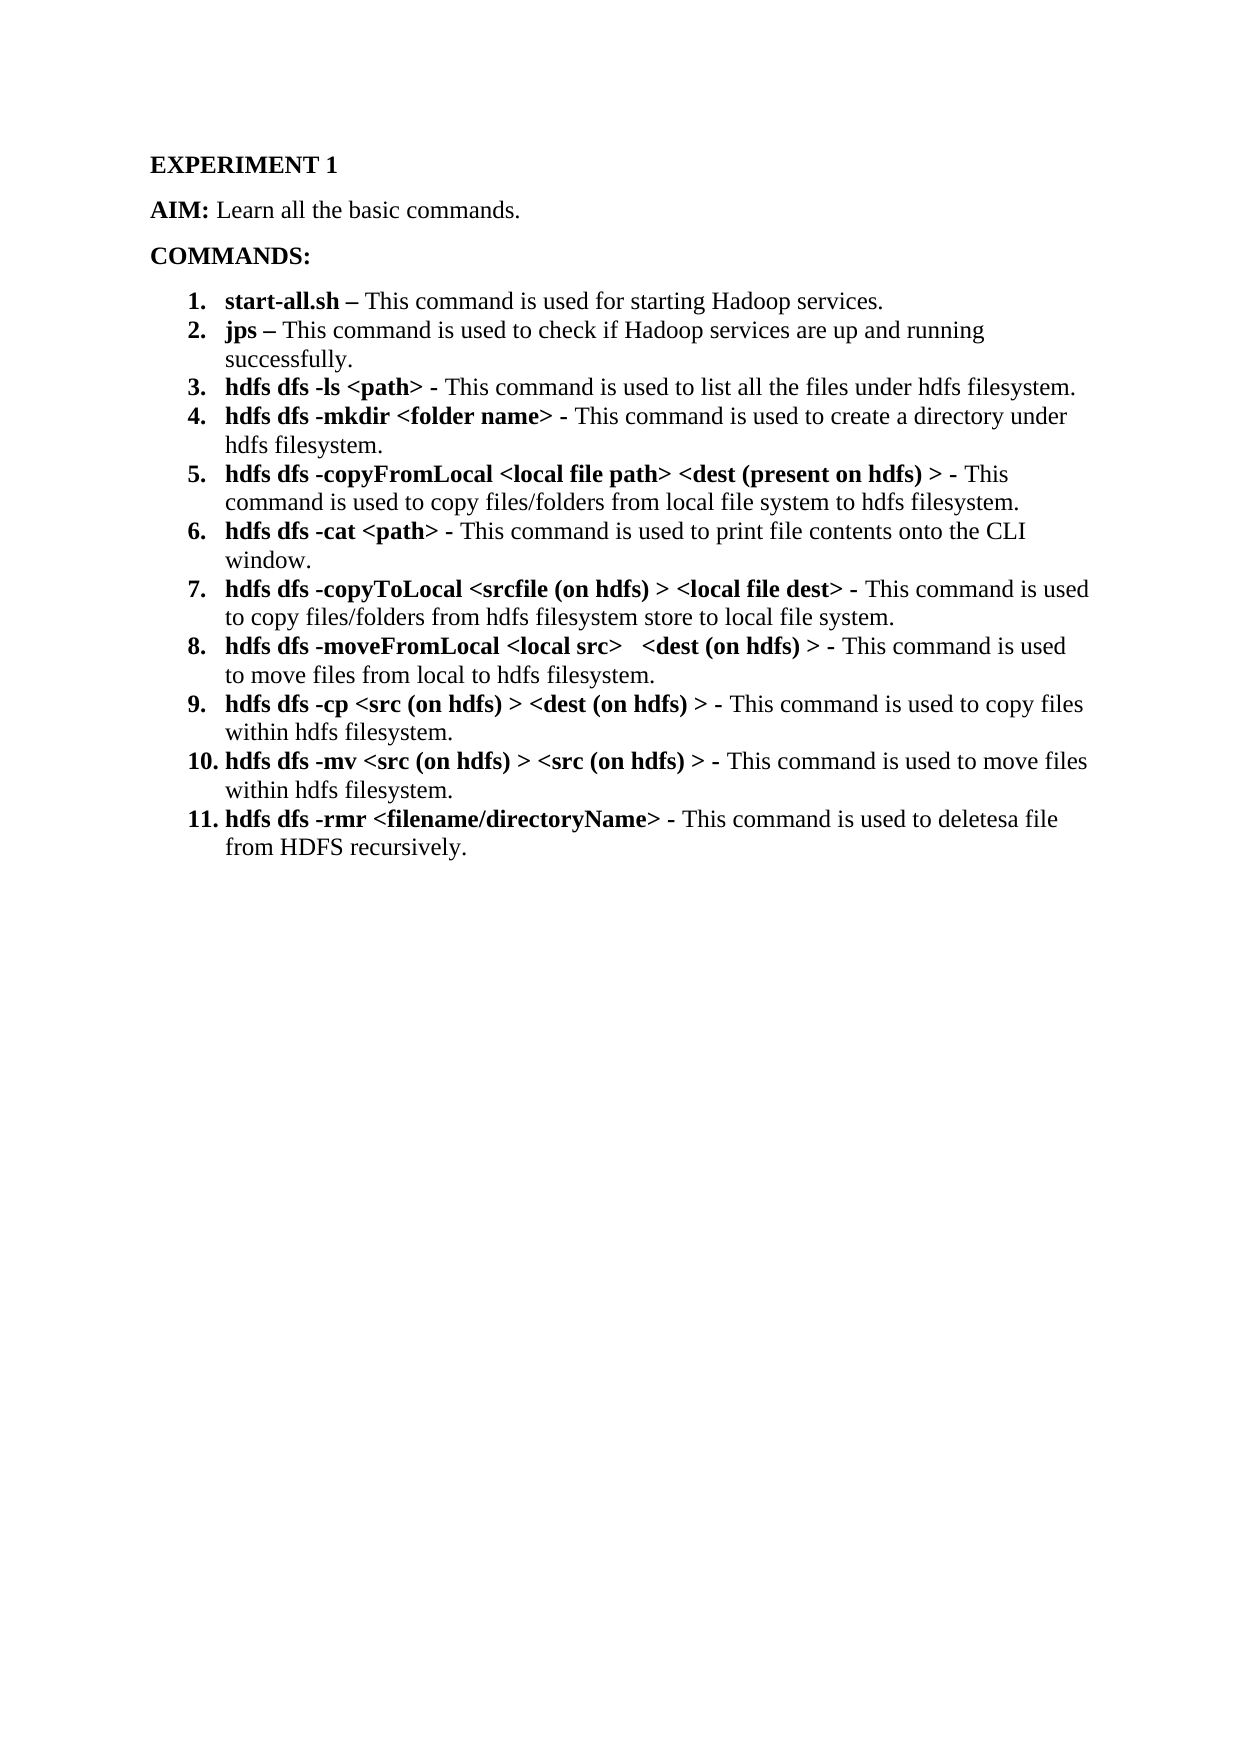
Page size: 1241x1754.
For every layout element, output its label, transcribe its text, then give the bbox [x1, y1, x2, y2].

list jps – This command is used to check if Hadoop services are up and running successfully. [187, 315, 1090, 372]
list hdfs dfs -cat <path> - This command is used to print file contents onto the CLI window. [187, 516, 1090, 574]
list hdfs dfs -mkdir <folder name> - This command is used to create a directory under hdfs filesystem. [187, 401, 1090, 459]
list hdfs dfs -cp <src (on hdfs) > <dest (on hdfs) > - This command is used to copy files within hdfs filesystem. [187, 689, 1090, 746]
list start-all.sh – This command is used for starting Hadoop services. [187, 286, 1090, 315]
text EXPERIMENT 1 [150, 150, 1090, 179]
list hdfs dfs -mv <src (on hdfs) > <src (on hdfs) > - This command is used to move files within hdfs filesystem. [187, 746, 1090, 804]
list hdfs dfs -moveFromLocal <local src> <dest (on hdfs) > - This command is used to move files from local to hdfs filesystem. [187, 631, 1090, 689]
text COMMANDS: [150, 241, 1090, 269]
text AIM: Learn all the basic commands. [150, 195, 1090, 224]
list hdfs dfs -copyFromLocal <local file path> <dest (present on hdfs) > - This command is used to copy files/folders from local file system to hdfs filesystem. [187, 459, 1090, 516]
list hdfs dfs -rmr <filename/directoryName> - This command is used to deletesa file from HDFS recursively. [187, 804, 1090, 861]
list hdfs dfs -ls <path> - This command is used to list all the files under hdfs filesystem. [187, 372, 1090, 401]
list hdfs dfs -copyToLocal <srcfile (on hdfs) > <local file dest> - This command is used to copy files/folders from hdfs filesystem store to local file system. [187, 574, 1090, 631]
